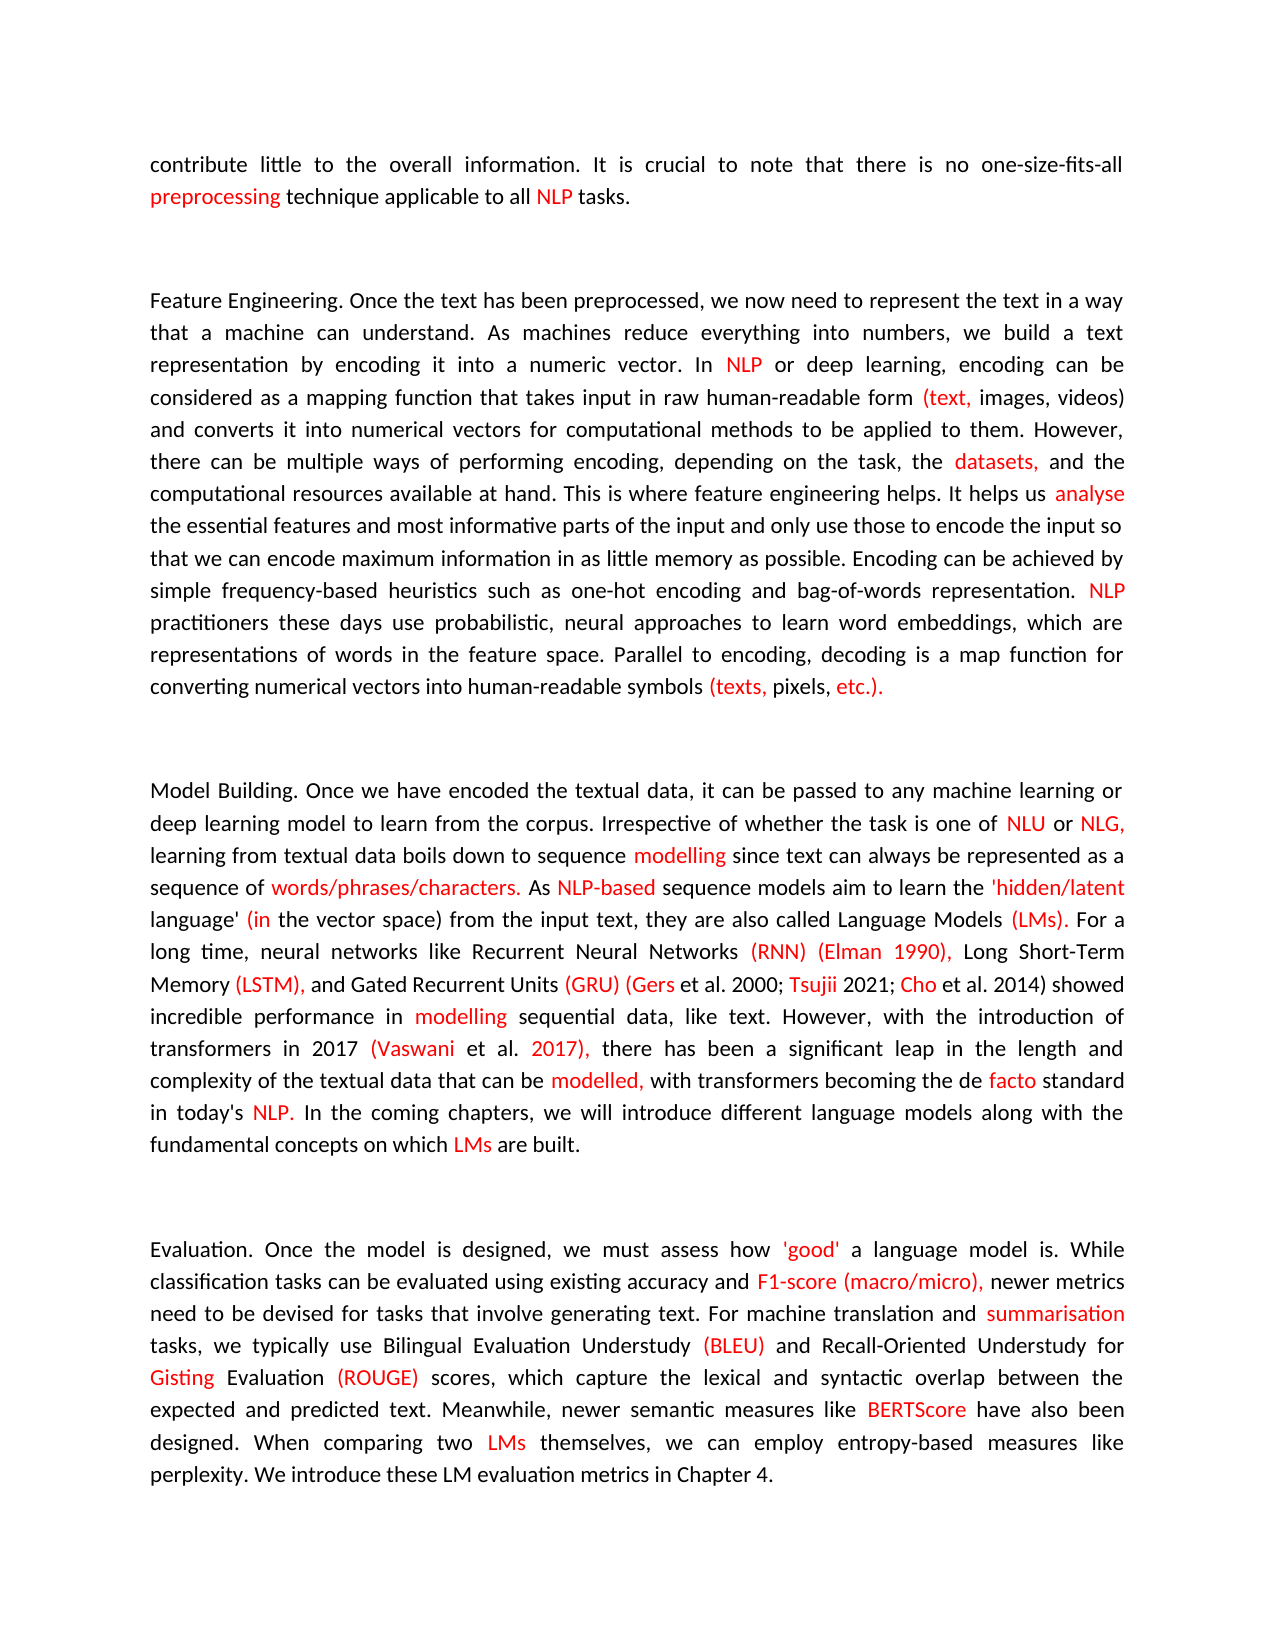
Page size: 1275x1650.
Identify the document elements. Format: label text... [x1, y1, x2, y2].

text Model Building. Once we have encoded the textual data, it can be passed to any machine learning or deep learning model to learn from the corpus. Irrespective of whether the task is one of NLU or NLG, learning from textual data boils down to sequence modelling since text can always be represented as a sequence of words/phrases/characters. As NLP-based sequence models aim to learn the 'hidden/latent language' (in the vector space) from the input text, they are also called Language Models (LMs). For a long time, neural networks like Recurrent Neural Networks (RNN) (Elman 1990), Long Short-Term Memory (LSTM), and Gated Recurrent Units (GRU) (Gers et al. 2000; Tsujii 2021; Cho et al. 2014) showed incredible performance in modelling sequential data, like text. However, with the introduction of transformers in 2017 (Vaswani et al. 2017), there has been a significant leap in the length and complexity of the textual data that can be modelled, with transformers becoming the de facto standard in today's NLP. In the coming chapters, we will introduce different language models along with the fundamental concepts on which LMs are built. [150, 777, 1125, 1159]
text Feature Engineering. Once the text has been preprocessed, we now need to represent the text in a way that a machine can understand. As machines reduce everything into numbers, we build a text representation by encoding it into a numeric vector. In NLP or deep learning, encoding can be considered as a mapping function that takes input in raw human-readable form (text, images, videos) and converts it into numerical vectors for computational methods to be applied to them. However, there can be multiple ways of performing encoding, depending on the task, the datasets, and the computational resources available at hand. This is where feature engineering helps. It helps us analyse the essential features and most informative parts of the input and only use those to encode the input so that we can encode maximum information in as little memory as possible. Encoding can be achieved by simple frequency-based heuristics such as one-hot encoding and bag-of-words representation. NLP practitioners these days use probabilistic, neural approaches to learn word embeddings, which are representations of words in the feature space. Parallel to encoding, decoding is a map function for converting numerical vectors into human-readable symbols (texts, pixels, etc.). [150, 286, 1125, 701]
text Evaluation. Once the model is designed, we must assess how 'good' a language model is. While classification tasks can be evaluated using existing accuracy and F1-score (macro/micro), newer metrics need to be devised for tasks that involve generating text. For machine translation and summarisation tasks, we typically use Bilingual Evaluation Understudy (BLEU) and Recall-Oriented Understudy for Gisting Evaluation (ROUGE) scores, which capture the lexical and syntactic overlap between the expected and predicted text. Meanwhile, newer semantic measures like BERTScore have also been designed. When comparing two LMs themselves, we can employ entropy-based measures like perplexity. We introduce these LM evaluation metrics in Chapter 4. [150, 1235, 1125, 1488]
